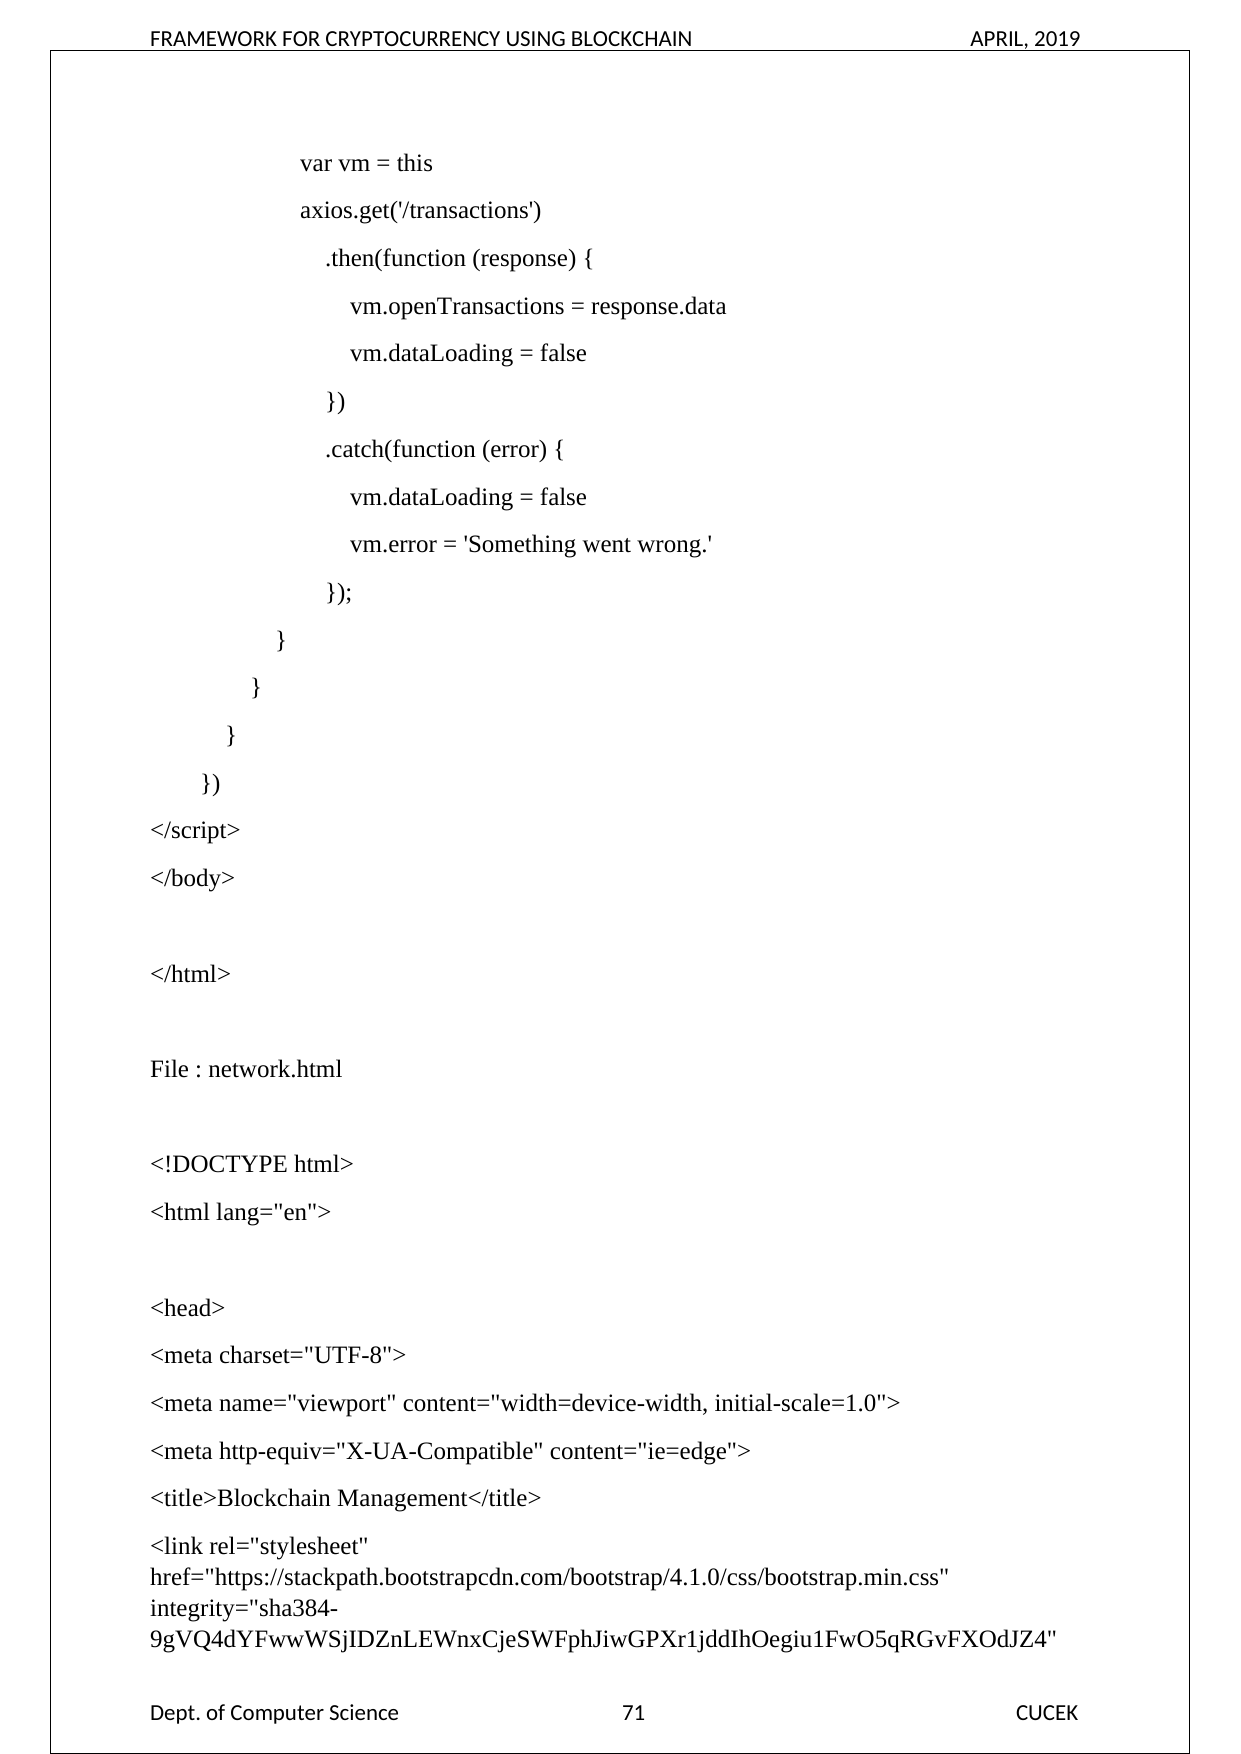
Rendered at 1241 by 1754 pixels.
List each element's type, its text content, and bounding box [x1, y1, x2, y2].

text }) [150, 386, 1090, 415]
text vm.error = 'Something went wrong.' [150, 529, 1090, 558]
text } [150, 625, 1090, 653]
text .then(function (response) { [150, 243, 1090, 272]
text </html> [150, 959, 1090, 987]
text }) [150, 768, 1090, 797]
text <title>Blockchain Management</title> [150, 1483, 1090, 1512]
text .catch(function (error) { [150, 434, 1090, 463]
text </script> [150, 816, 1090, 844]
text } [150, 720, 1090, 749]
text </body> [150, 863, 1090, 892]
text axios.get('/transactions') [150, 195, 1090, 224]
text vm.openTransactions = response.data [150, 291, 1090, 319]
text <head> [150, 1293, 1090, 1321]
text vm.dataLoading = false [150, 482, 1090, 510]
text <meta name="viewport" content="width=device-width, initial-scale=1.0"> [150, 1388, 1090, 1417]
text File : network.html [150, 1054, 1090, 1083]
text var vm = this [150, 148, 1090, 176]
text }); [150, 577, 1090, 606]
text <meta http-equiv="X-UA-Compatible" content="ie=edge"> [150, 1436, 1090, 1464]
text } [150, 672, 1090, 701]
text vm.dataLoading = false [150, 338, 1090, 367]
text <!DOCTYPE html> [150, 1149, 1090, 1178]
text <html lang="en"> [150, 1197, 1090, 1226]
text <meta charset="UTF-8"> [150, 1340, 1090, 1369]
text <link rel="stylesheet" href="https://stackpath.bootstrapcdn.com/bootstrap/4.1.0/css/bootstrap.min.css" integrity="sha384-9gVQ4dYFwwWSjIDZnLEWnxCjeSWFphJiwGPXr1jddIhOegiu1FwO5qRGvFXOdJZ4" [150, 1531, 1090, 1653]
